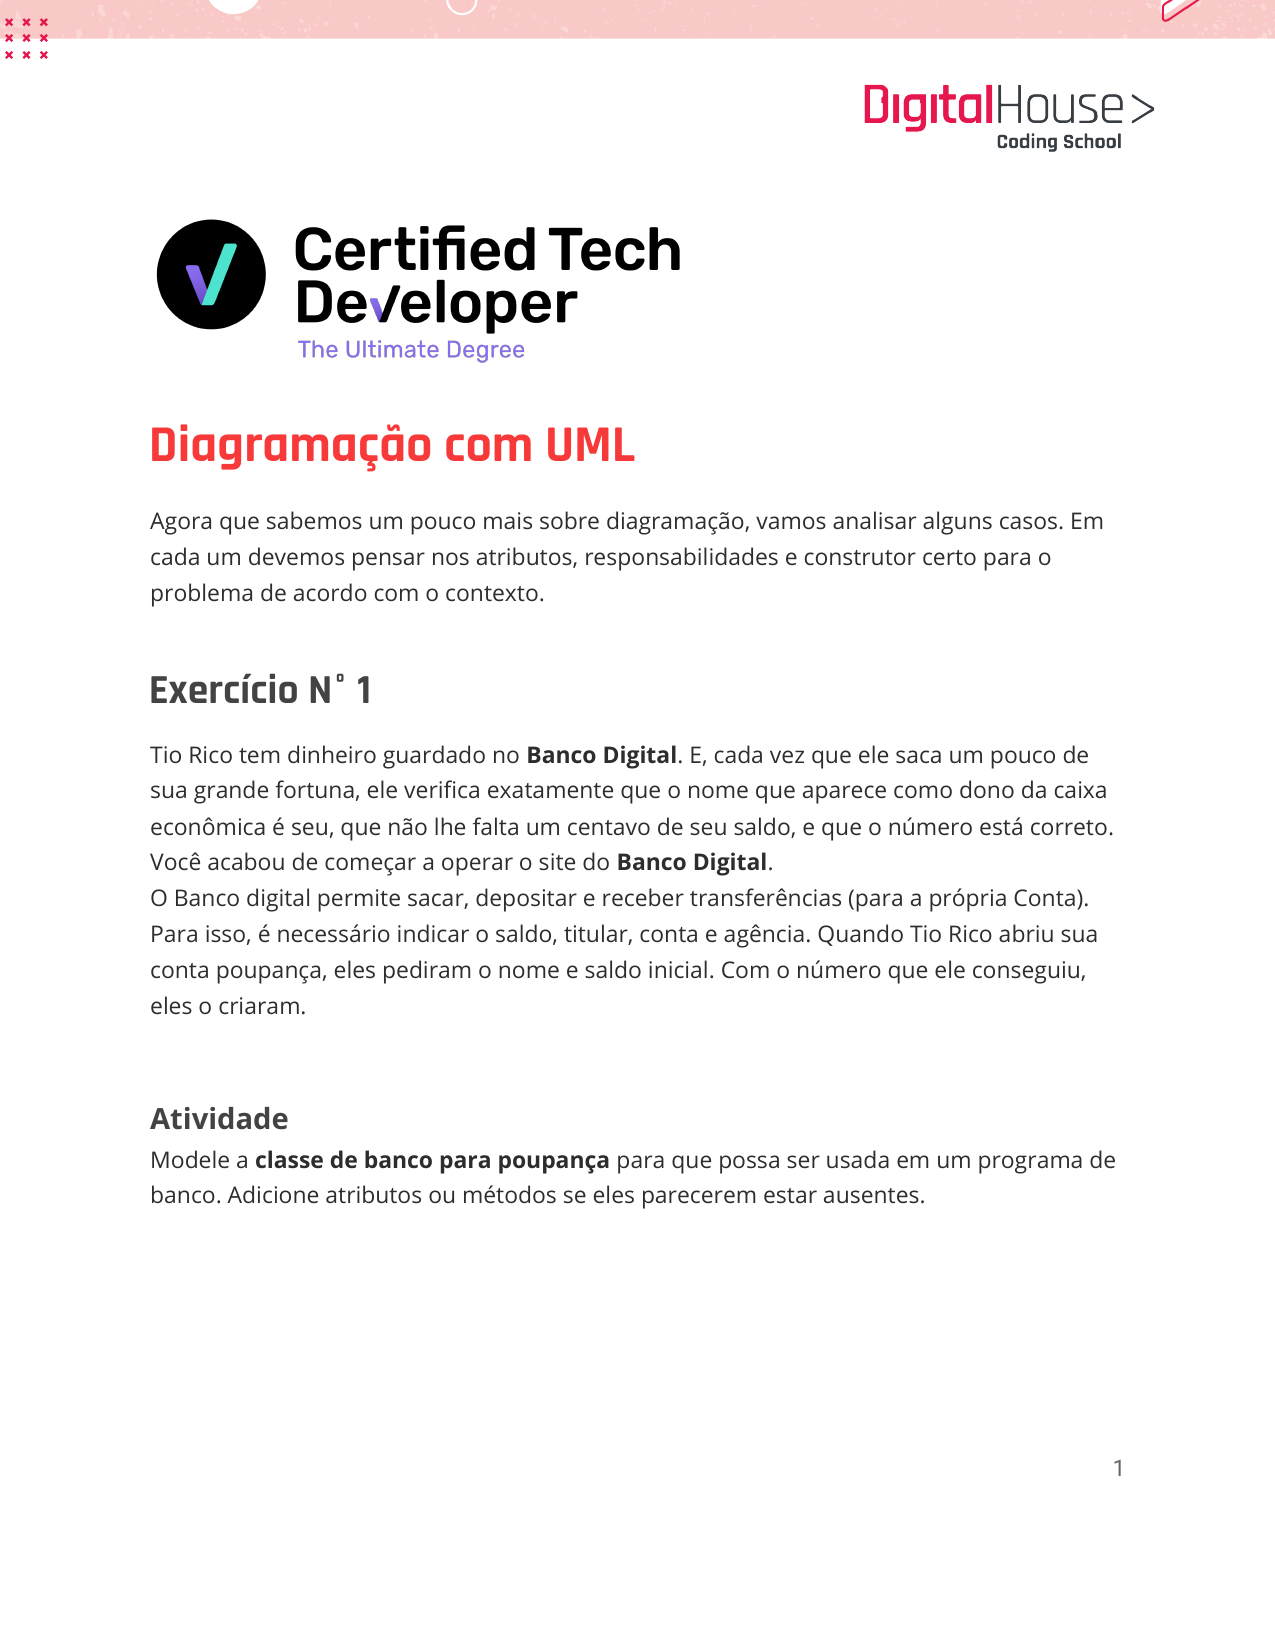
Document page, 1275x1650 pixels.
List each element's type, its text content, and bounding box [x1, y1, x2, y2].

text Modele a classe de banco para poupança para que possa ser usada em um programa de banco. Adicione atributos ou métodos se eles parecerem estar ausentes. [150, 1143, 1125, 1211]
subtitle Diagramação com UML [148, 413, 1125, 479]
text Agora que sabemos um pouco mais sobre diagramação, vamos analisar alguns casos. Em cada um devemos pensar nos atributos, responsabilidades e construtor certo para o problema de acordo com o contexto. [150, 505, 1125, 608]
text O Banco digital permite sacar, depositar e receber transferências (para a própria Conta). Para isso, é necessário indicar o saldo, titular, conta e agência. Quando Tio Rico abriu sua conta poupança, eles pediram o nome e saldo inicial. Com o número que ele conseguiu, eles o criaram. [150, 882, 1125, 1021]
text Tio Rico tem dinheiro guardado no Banco Digital. E, cada vez que ele saca um pouco de sua grande fortuna, ele verifica exatamente que o nome que aparece como dono da caixa econômica é seu, que não lhe falta um centavo de seu saldo, e que o número está correto. Você acabou de começar a operar o site do Banco Digital. [150, 738, 1125, 878]
text Atividade [150, 1098, 1125, 1138]
picture [148, 198, 716, 377]
text Exercício N° 1 [148, 665, 1125, 718]
picture [0, 0, 1275, 167]
